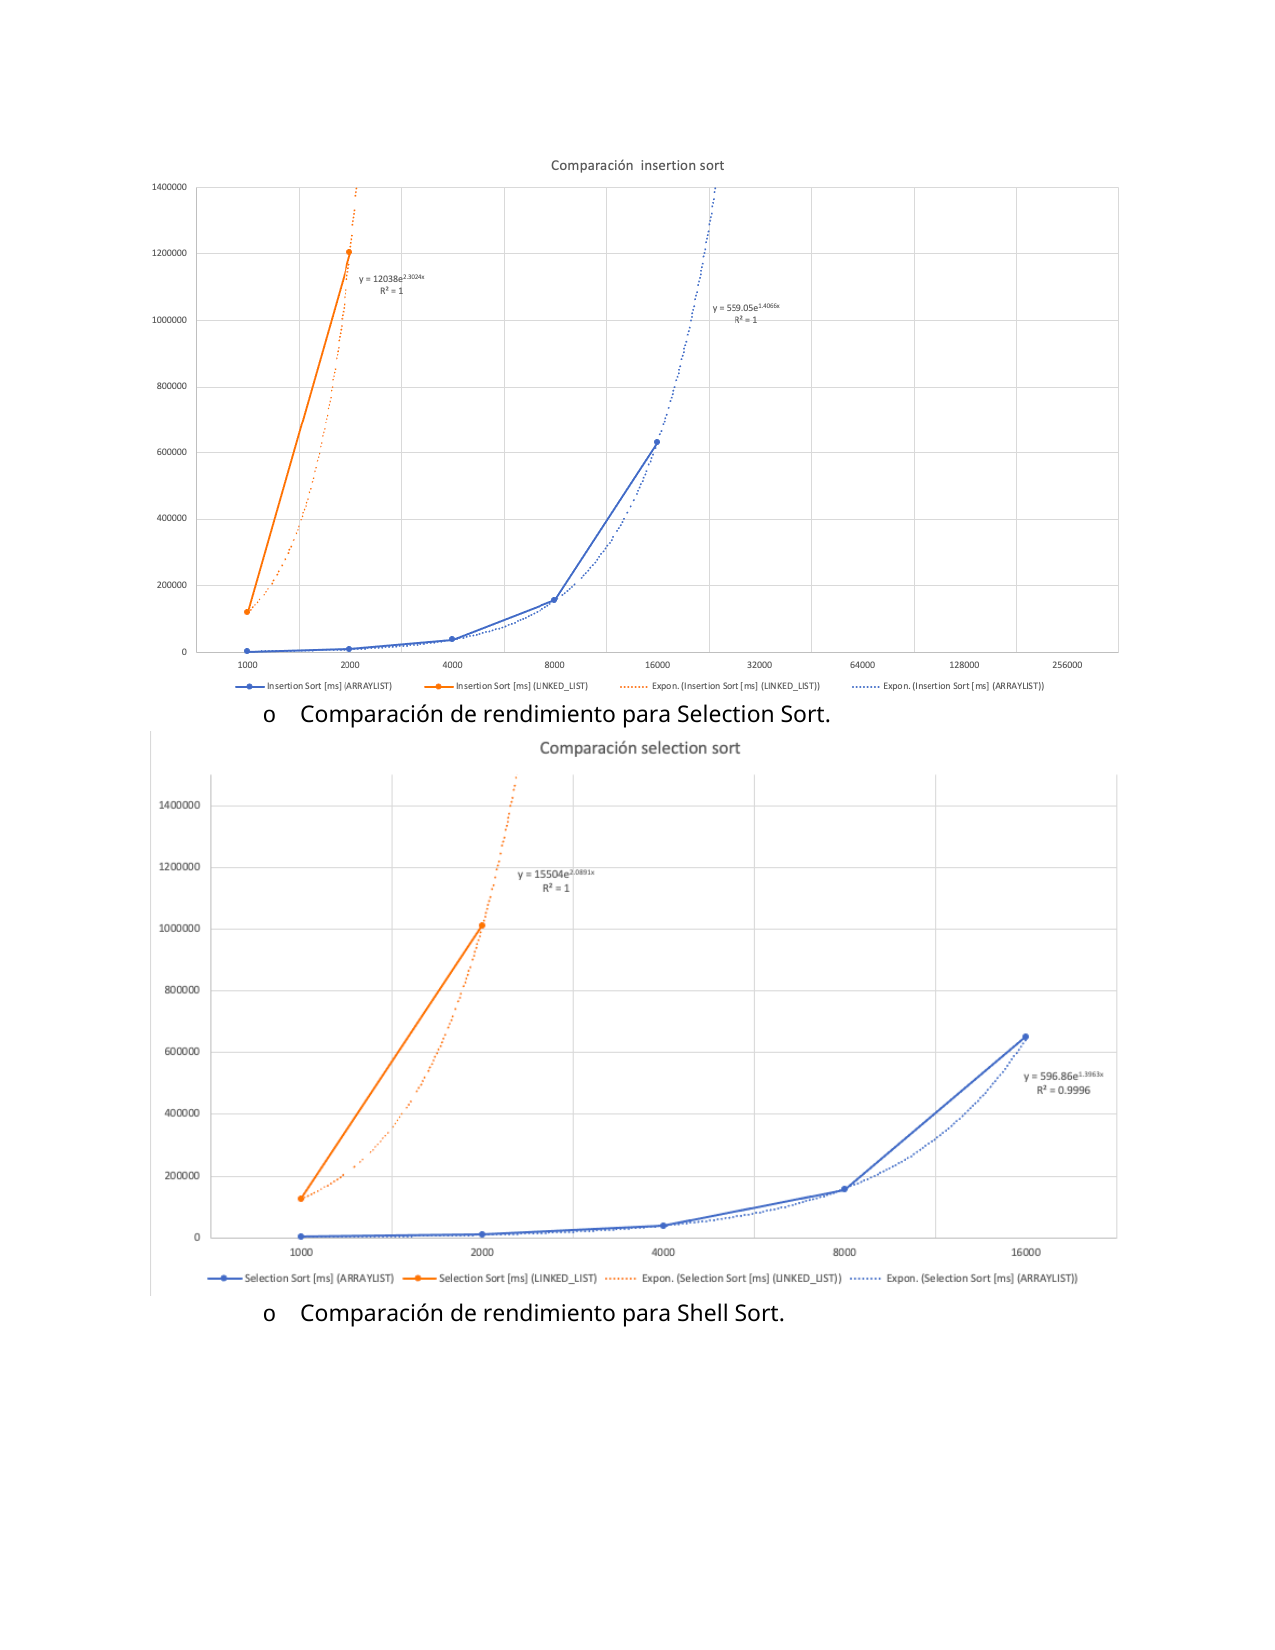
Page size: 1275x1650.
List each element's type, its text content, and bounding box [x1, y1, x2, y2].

list Comparación de rendimiento para Selection Sort. [262, 698, 1125, 729]
picture [150, 731, 1125, 1296]
list Comparación de rendimiento para Shell Sort. [262, 1297, 1125, 1329]
picture [150, 150, 1125, 696]
